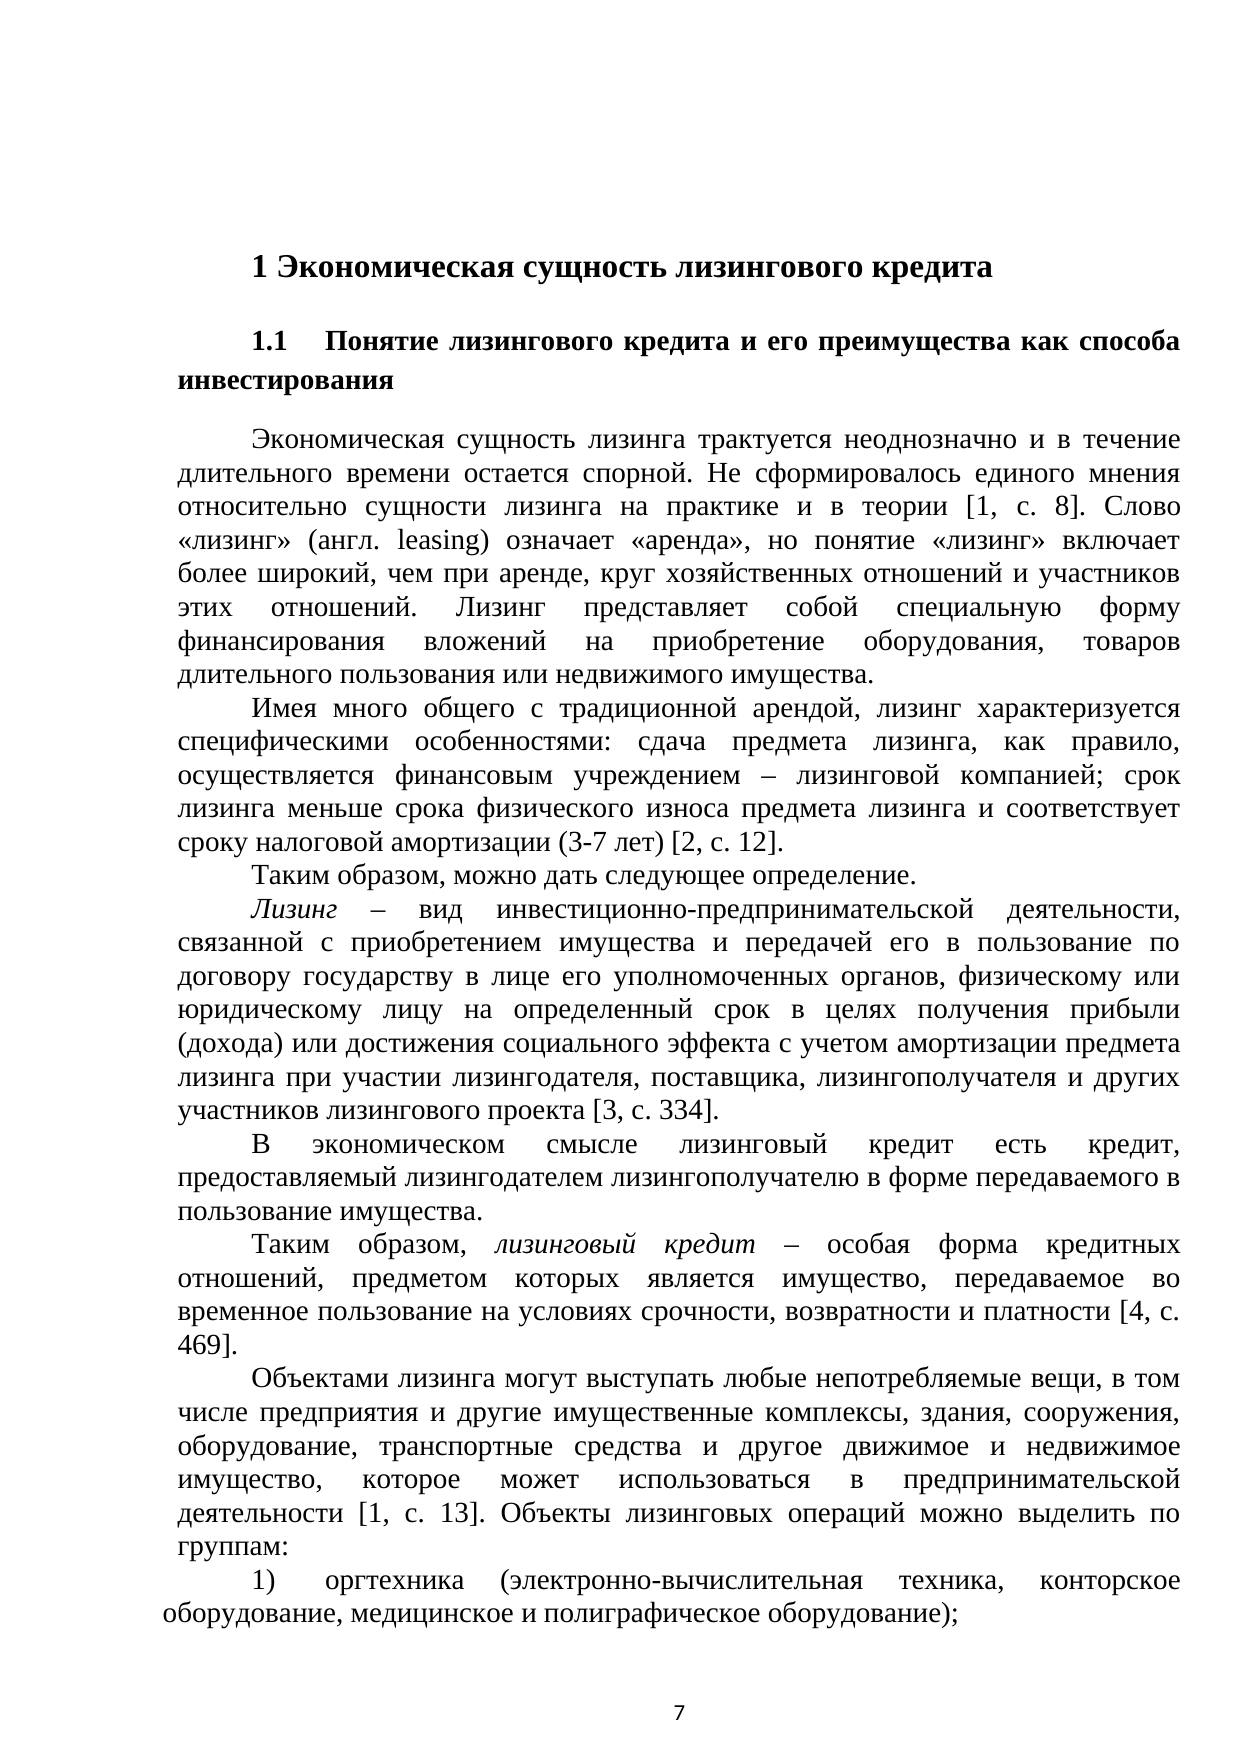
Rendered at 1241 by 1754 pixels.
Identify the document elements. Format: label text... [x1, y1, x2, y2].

list В экономическом смысле лизинговый кредит есть кредит, предоставляемый лизингодателем лизингополучателю в форме передаваемого в пользование имущества. [177, 1126, 1181, 1226]
list Лизинг – вид инвестиционно-предпринимательской деятельности, связанной с приобретением имущества и передачей его в пользование по договору государству в лице его уполномоченных органов, физическому или юридическому лицу на определенный срок в целях получения прибыли (дохода) или достижения социального эффекта с учетом амортизации предмета лизинга при участии лизингодателя, поставщика, лизингополучателя и других участников лизингового проекта [3, с. 334]. [177, 891, 1181, 1126]
text Понятие лизингового кредита и его преимущества как способа инвестирования [177, 323, 1181, 396]
list Таким образом, можно дать следующее определение. [177, 857, 1181, 891]
list Объектами лизинга могут выступать любые непотребляемые вещи, в том числе предприятия и другие имущественные комплексы, здания, сооружения, оборудование, транспортные средства и другое движимое и недвижимое имущество, которое может использоваться в предпринимательской деятельности [1, с. 13]. Объекты лизинговых операций можно выделить по группам: [177, 1361, 1181, 1562]
text 1 Экономическая сущность лизингового кредита [177, 247, 1181, 285]
list Экономическая сущность лизинга трактуется неоднозначно и в течение длительного времени остается спорной. Не сформировалось единого мнения относительно сущности лизинга на практике и в теории [1, c. 8]. Слово «лизинг» (англ. leasing) означает «аренда», но понятие «лизинг» включает более широкий, чем при аренде, круг хозяйственных отношений и участников этих отношений. Лизинг представляет собой специальную форму финансирования вложений на приобретение оборудования, товаров длительного пользования или недвижимого имущества. [177, 421, 1181, 690]
list оргтехника (электронно-вычислительная техника, конторское оборудование, медицинское и полиграфическое оборудование); [162, 1562, 1181, 1629]
list Таким образом, лизинговый кредит – особая форма кредитных отношений, предметом которых является имущество, передаваемое во временное пользование на условиях срочности, возвратности и платности [4, с. 469]. [177, 1226, 1181, 1361]
list Имея много общего с традиционной арендой, лизинг характеризуется специфическими особенностями: сдача предмета лизинга, как правило, осуществляется финансовым учреждением – лизинговой компанией; срок лизинга меньше срока физического износа предмета лизинга и соответствует сроку налоговой амортизации (3-7 лет) [2, с. 12]. [177, 690, 1181, 857]
